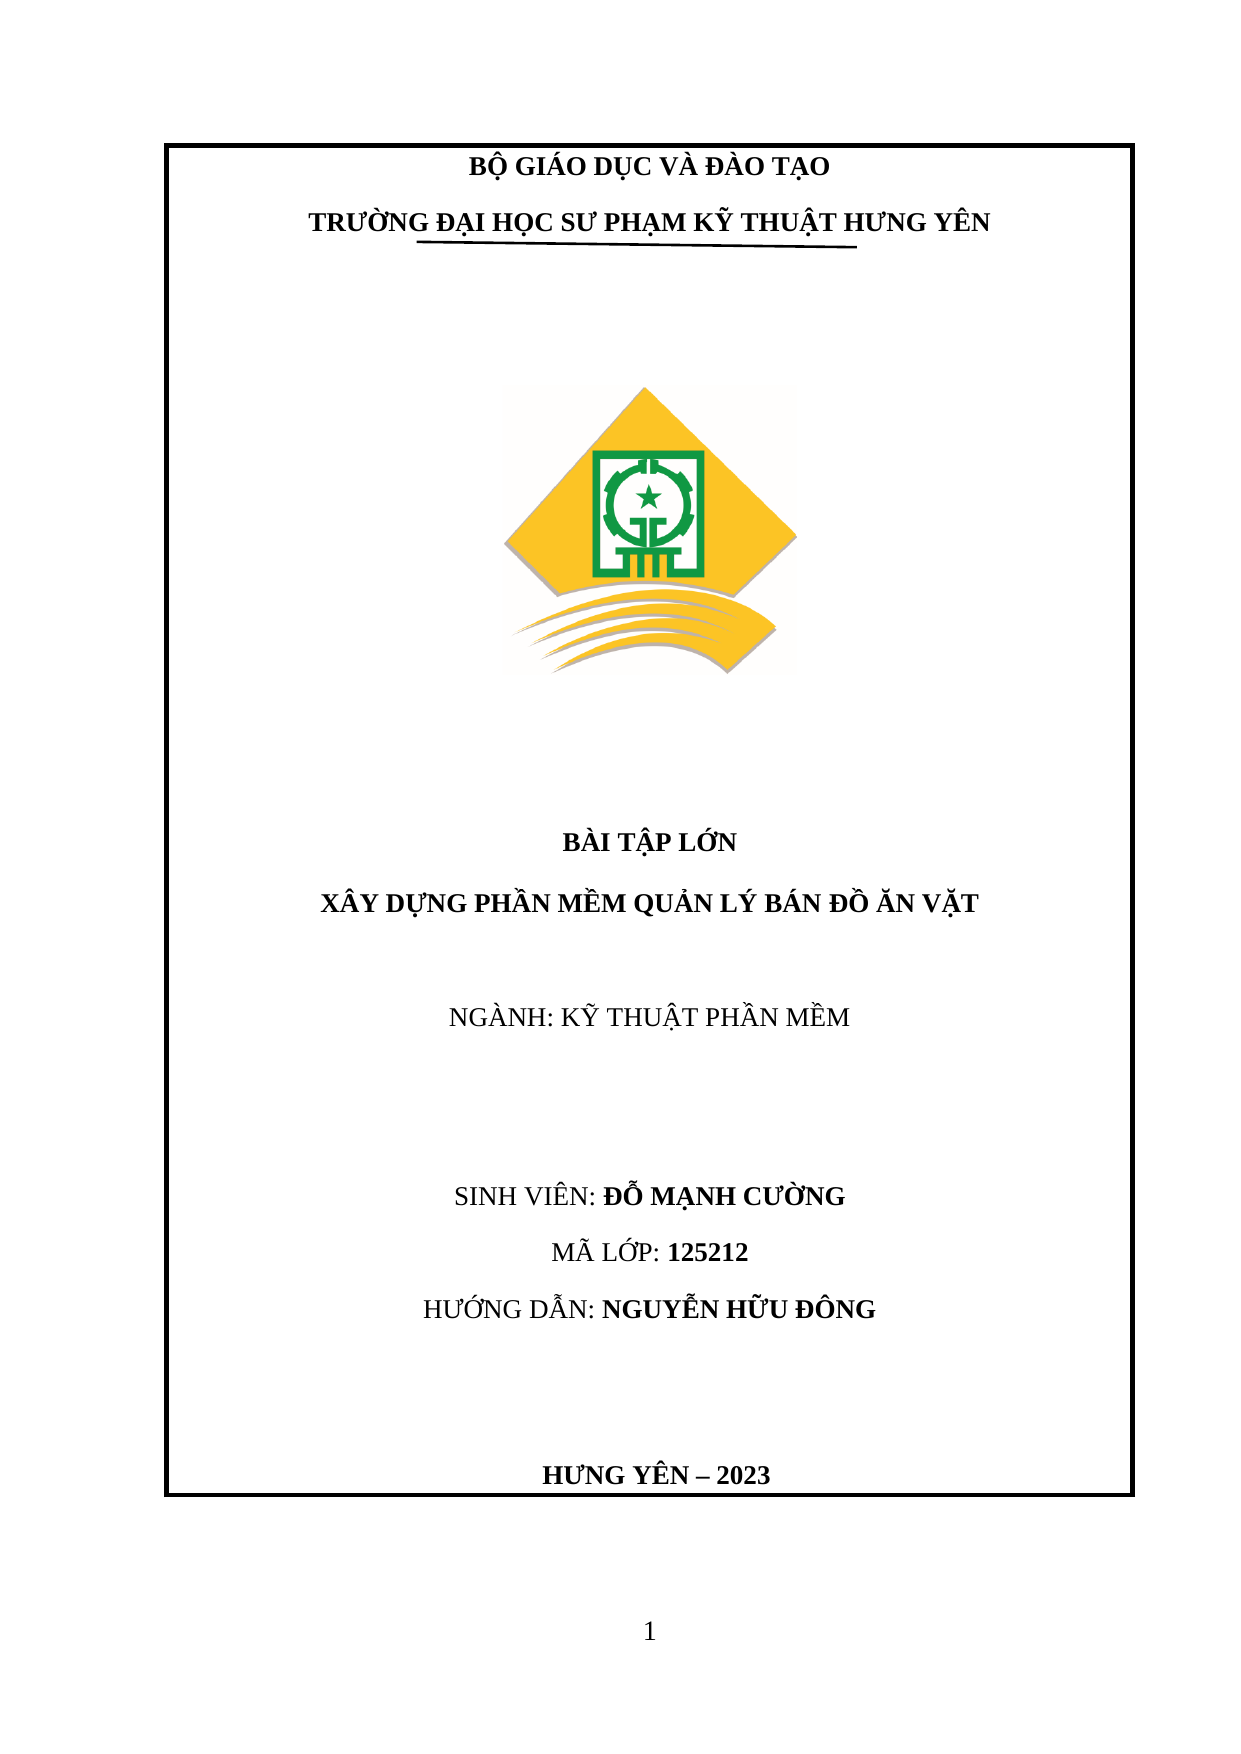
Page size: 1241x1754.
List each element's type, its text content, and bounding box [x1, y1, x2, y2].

picture [502, 385, 798, 675]
text TRƯỜNG ĐẠI HỌC SƯ PHẠM KỸ THUẬT HƯNG YÊN [169, 200, 1130, 238]
text HƯỚNG DẪN: NGUYỄN HỮU ĐÔNG [169, 1286, 1130, 1324]
text MÃ LỚP: 125212 [169, 1230, 1130, 1268]
text SINH VIÊN: ĐỖ MẠNH CƯỜNG [169, 1173, 1130, 1211]
text HƯNG YÊN – 2023 [169, 1452, 1130, 1493]
text BỘ GIÁO DỤC VÀ ĐÀO TẠO [169, 148, 1130, 181]
text XÂY DỰNG PHẦN MỀM QUẢN LÝ BÁN ĐỒ ĂN VẶT [169, 880, 1130, 918]
text NGÀNH: KỸ THUẬT PHẦN MỀM [169, 994, 1130, 1032]
text BÀI TẬP LỚN [169, 819, 1130, 857]
